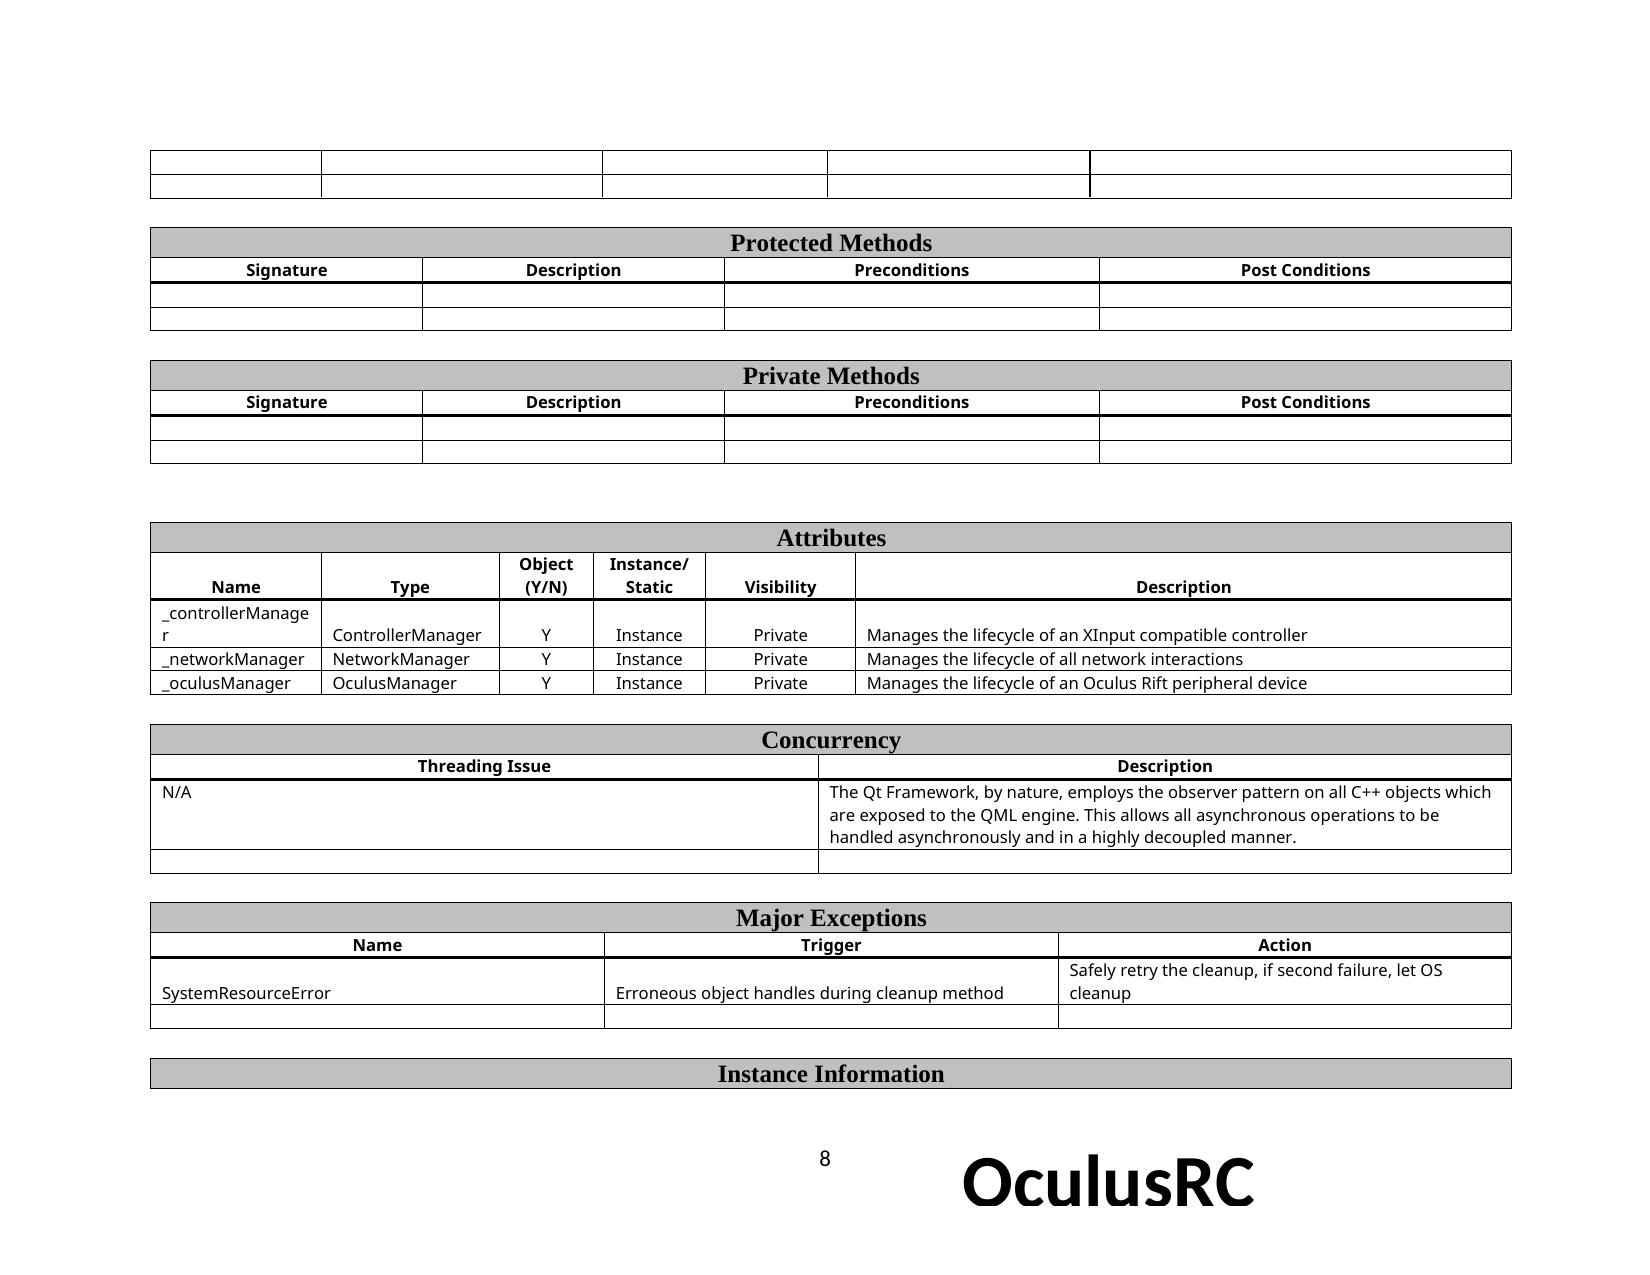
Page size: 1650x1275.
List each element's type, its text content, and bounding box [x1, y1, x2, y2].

table_cell Name [151, 553, 321, 598]
table_cell Action [1059, 933, 1511, 956]
table_cell Description [856, 553, 1511, 598]
table_cell [423, 284, 724, 307]
table_cell [725, 308, 1099, 330]
table_cell Visibility [706, 553, 855, 598]
table_cell Object (Y/N) [500, 553, 593, 598]
table_cell [725, 417, 1099, 439]
table_header Attributes [151, 523, 1511, 552]
table_cell [151, 850, 818, 872]
table_cell Preconditions [725, 391, 1099, 414]
table_cell [603, 151, 827, 174]
table_cell [605, 1005, 1058, 1028]
table_cell Post Conditions [1100, 258, 1511, 281]
table_cell [151, 175, 321, 197]
table_cell OculusManager [322, 671, 499, 694]
table_cell [151, 308, 422, 330]
table_cell Y [500, 601, 593, 647]
table_cell [151, 417, 422, 439]
table_cell Private [706, 648, 855, 670]
table_header Concurrency [151, 725, 1511, 754]
table_cell Threading Issue [151, 755, 818, 777]
table_cell [423, 417, 724, 439]
table_cell [828, 151, 1089, 174]
table_cell Post Conditions [1100, 391, 1511, 414]
table_cell Private [706, 601, 855, 647]
table_cell [1091, 175, 1511, 197]
table_cell Instance [594, 601, 705, 647]
table_cell [1100, 417, 1511, 439]
table_cell Description [423, 391, 724, 414]
table_cell [151, 151, 321, 174]
table_cell Instance [594, 648, 705, 670]
table_cell [423, 441, 724, 463]
table_cell [828, 175, 1089, 197]
table_header Instance Information [151, 1059, 1511, 1088]
table_header Major Exceptions [151, 903, 1511, 932]
table_cell Signature [151, 391, 422, 414]
table_cell [1100, 308, 1511, 330]
table_cell [1059, 1005, 1511, 1028]
table_header Protected Methods [151, 228, 1511, 257]
table_cell [603, 175, 827, 197]
table_cell Description [819, 755, 1511, 777]
table_cell _oculusManager [151, 671, 321, 694]
table_cell Trigger [605, 933, 1058, 956]
table_cell Y [500, 671, 593, 694]
table_cell _controllerManager [151, 601, 321, 647]
table_cell [725, 284, 1099, 307]
table_cell [322, 151, 602, 174]
table_cell Preconditions [725, 258, 1099, 281]
table_cell [819, 850, 1511, 872]
table_cell _networkManager [151, 648, 321, 670]
table_cell Instance/Static [594, 553, 705, 598]
table_cell [1091, 151, 1511, 174]
table_cell [151, 1005, 604, 1028]
table_cell Y [500, 648, 593, 670]
table_cell [151, 284, 422, 307]
table_cell Private [706, 671, 855, 694]
table_cell NetworkManager [322, 648, 499, 670]
table_cell [423, 308, 724, 330]
table_cell [151, 441, 422, 463]
table_cell Signature [151, 258, 422, 281]
table_cell Type [322, 553, 499, 598]
table_cell N/A [151, 781, 818, 849]
table_cell Safely retry the cleanup, if second failure, let OS cleanup [1059, 959, 1511, 1004]
table_cell Description [423, 258, 724, 281]
table_cell [725, 441, 1099, 463]
table_cell Name [151, 933, 604, 956]
table_cell Erroneous object handles during cleanup method [605, 959, 1058, 1004]
table_cell ControllerManager [322, 601, 499, 647]
table_cell [1100, 284, 1511, 307]
table_cell Manages the lifecycle of an XInput compatible controller [856, 601, 1511, 647]
table_cell SystemResourceError [151, 959, 604, 1004]
table_cell [1100, 441, 1511, 463]
table_cell [322, 175, 602, 197]
table_cell Manages the lifecycle of an Oculus Rift peripheral device [856, 671, 1511, 694]
table_header Private Methods [151, 361, 1511, 390]
table_cell Instance [594, 671, 705, 694]
table_cell The Qt Framework, by nature, employs the observer pattern on all C++ objects which are exposed to the QML engine. This allows all asynchronous operations to be handled asynchronously and in a highly decoupled manner. [819, 781, 1511, 849]
table_cell Manages the lifecycle of all network interactions [856, 648, 1511, 670]
